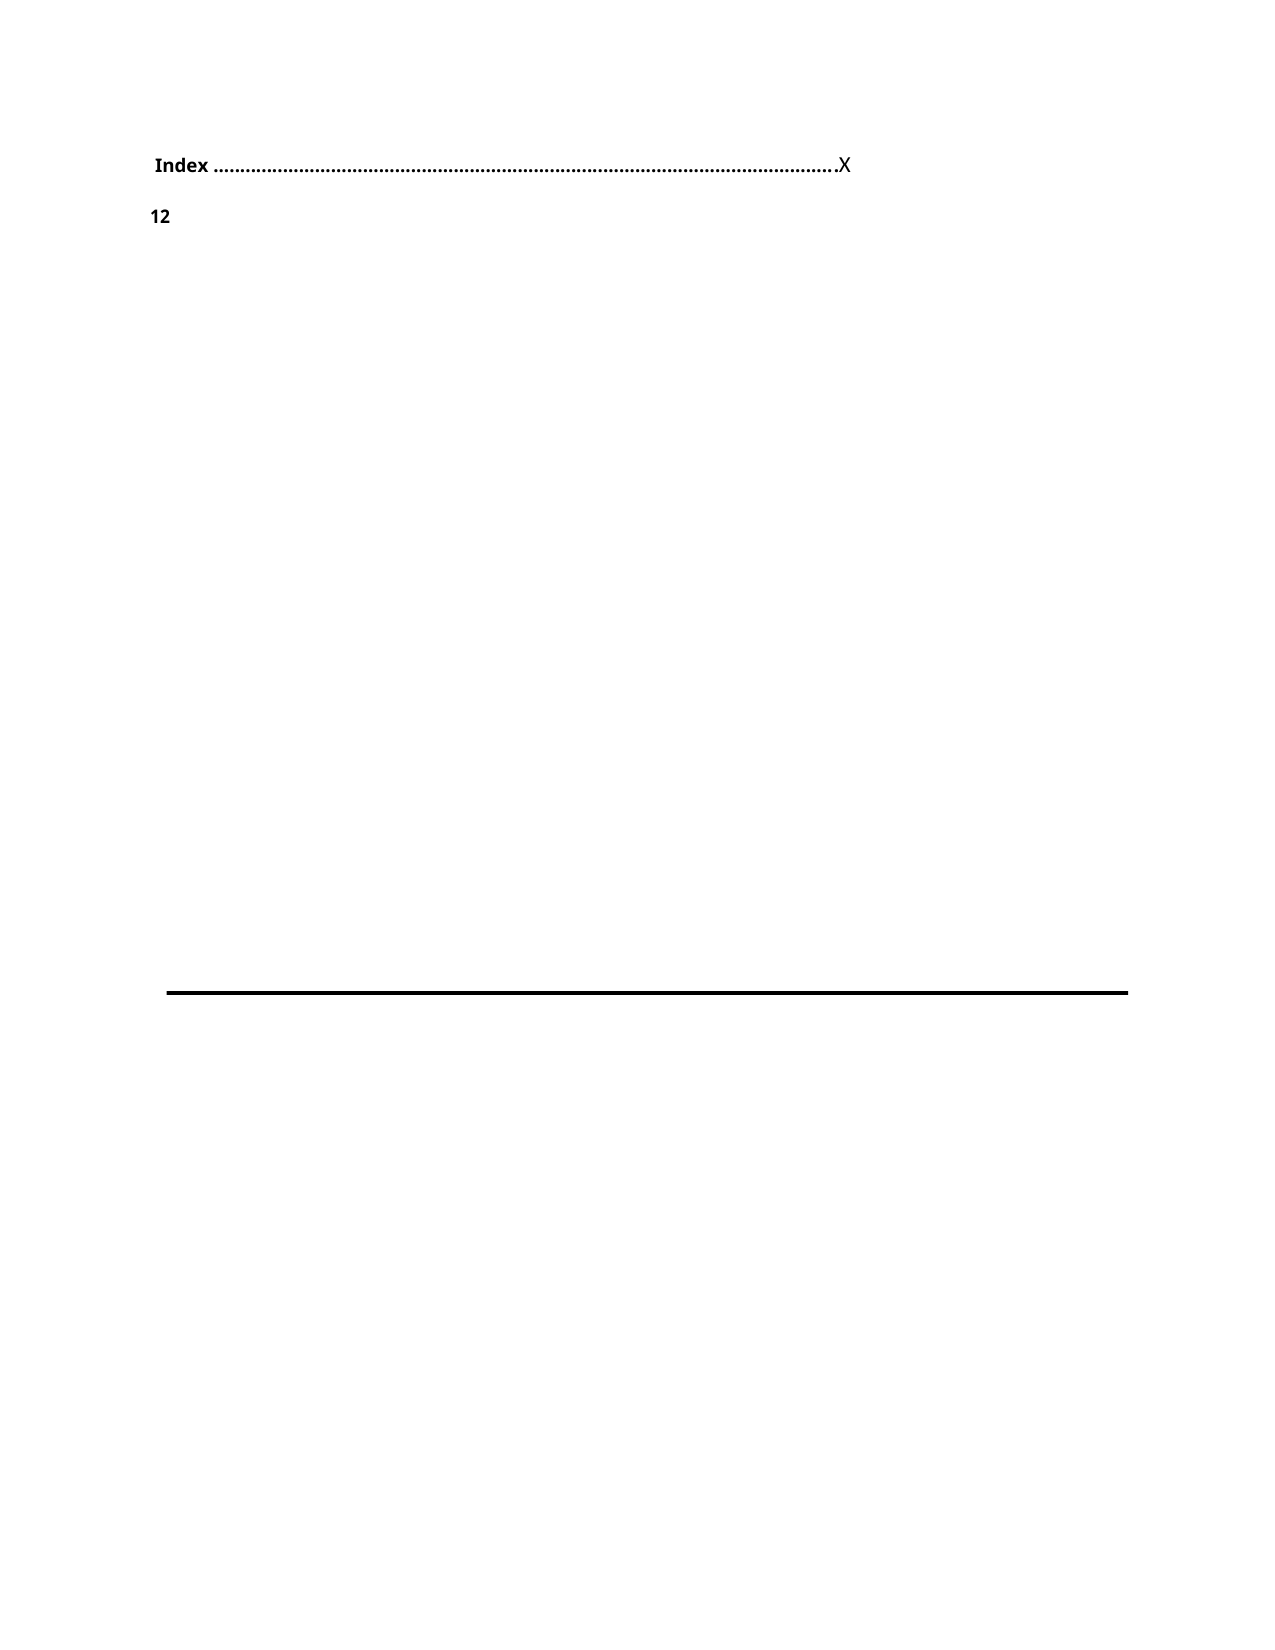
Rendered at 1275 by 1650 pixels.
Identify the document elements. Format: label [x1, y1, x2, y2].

picture [166, 991, 1129, 995]
